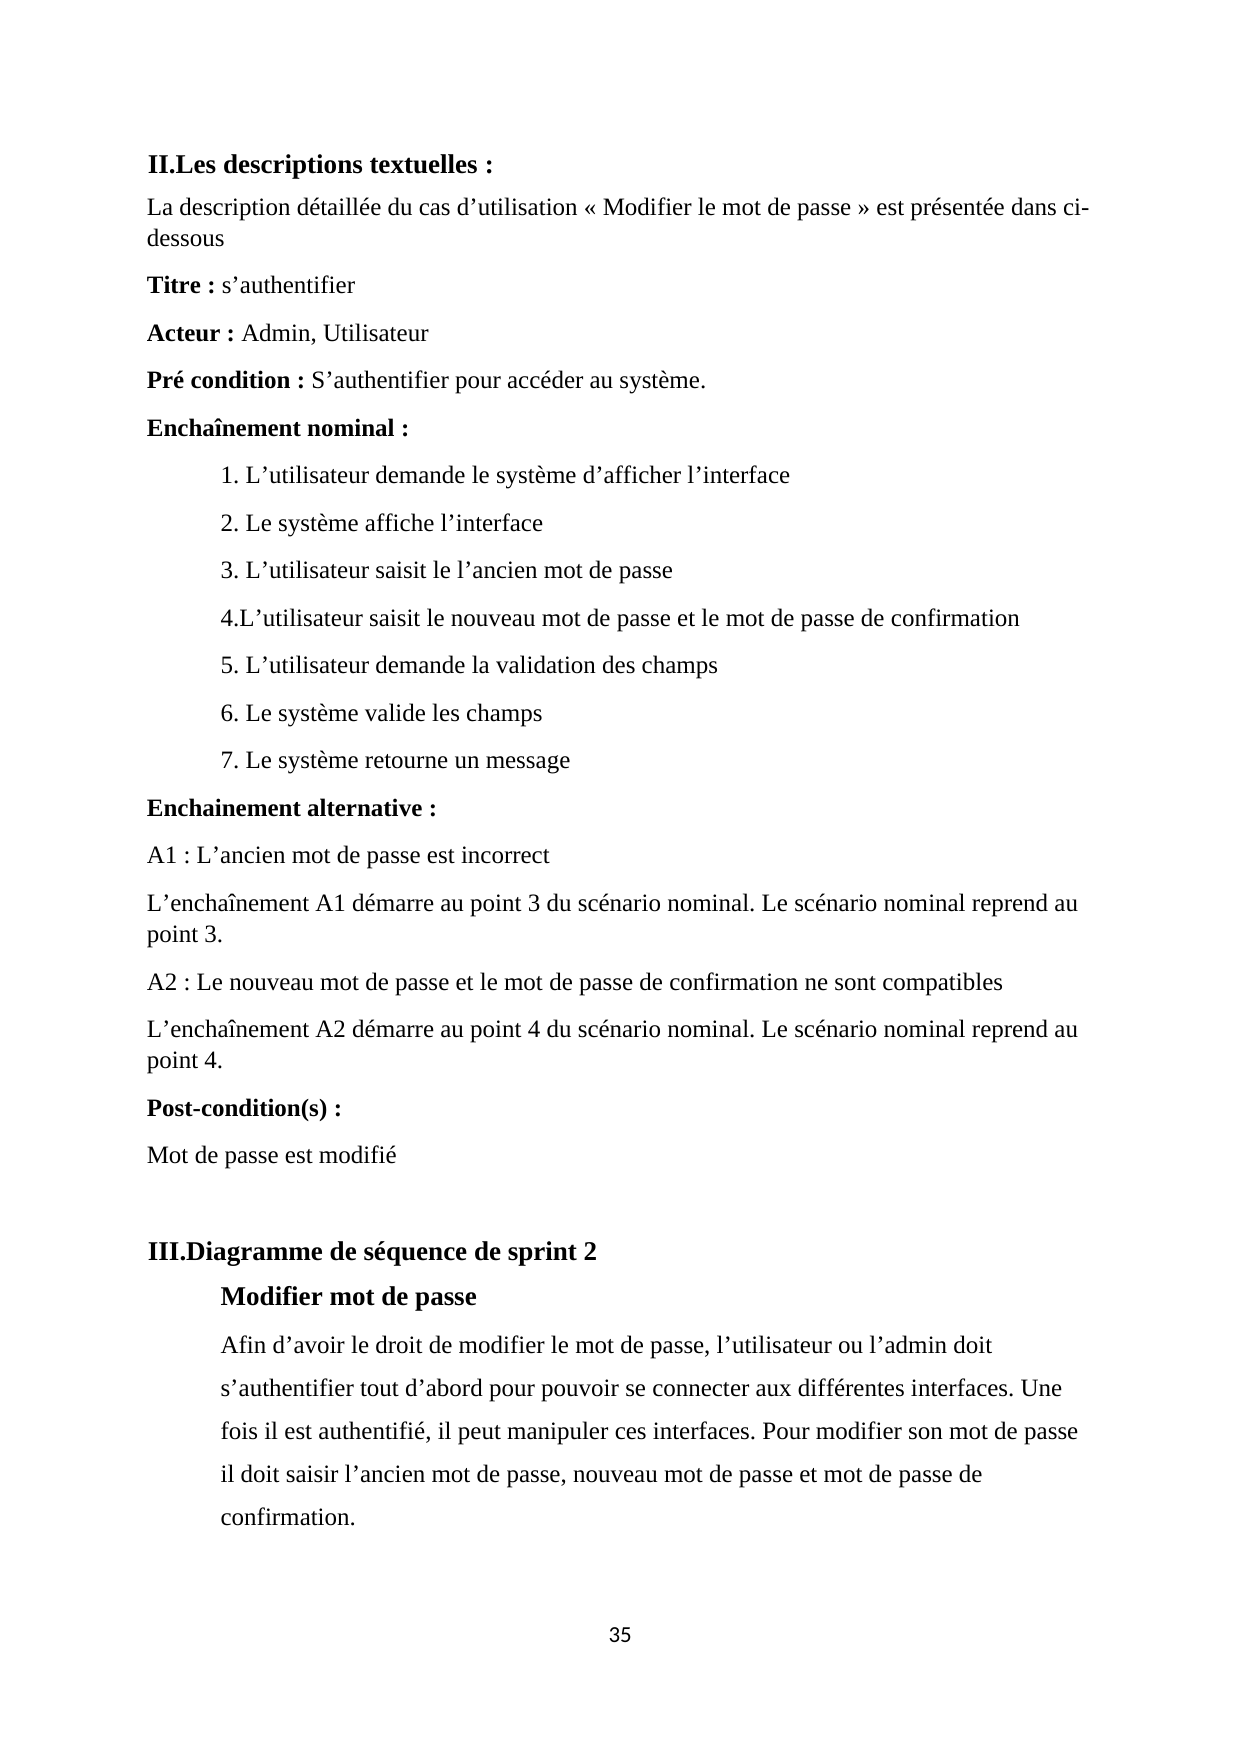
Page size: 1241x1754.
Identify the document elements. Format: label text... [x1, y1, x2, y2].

text 2. Le système affiche l’interface [220, 508, 1093, 537]
subtitle II.Les descriptions textuelles : [148, 148, 1093, 179]
text 6. Le système valide les champs [220, 698, 1093, 727]
text La description détaillée du cas d’utilisation « Modifier le mot de passe » est présentée dans ci-dessous [147, 192, 1093, 252]
text Post-condition(s) : [147, 1093, 1093, 1121]
text Enchaînement nominal : [147, 413, 1093, 442]
text 4.L’utilisateur saisit le nouveau mot de passe et le mot de passe de confirmation [220, 603, 1093, 632]
text Mot de passe est modifié [147, 1140, 1093, 1169]
text 5. L’utilisateur demande la validation des champs [220, 651, 1093, 679]
text L’enchaînement A2 démarre au point 4 du scénario nominal. Le scénario nominal reprend au point 4. [147, 1014, 1093, 1074]
text A1 : L’ancien mot de passe est incorrect [147, 841, 1093, 869]
text Pré condition : S’authentifier pour accéder au système. [147, 366, 1093, 394]
text Afin d’avoir le droit de modifier le mot de passe, l’utilisateur ou l’admin doit s’authentifier tout d’abord pour pouvoir se connecter aux différentes interfaces. Une fois il est authentifié, il peut manipuler ces interfaces. Pour modifier son mot de passe il doit saisir l’ancien mot de passe, nouveau mot de passe et mot de passe de confirmation. [220, 1330, 1093, 1531]
text Titre : s’authentifier [147, 271, 1093, 299]
text A2 : Le nouveau mot de passe et le mot de passe de confirmation ne sont compatibles [147, 967, 1093, 995]
text 3. L’utilisateur saisit le l’ancien mot de passe [220, 556, 1093, 584]
text 7. Le système retourne un message [220, 746, 1093, 774]
text L’enchaînement A1 démarre au point 3 du scénario nominal. Le scénario nominal reprend au point 3. [147, 888, 1093, 948]
text Enchainement alternative : [147, 793, 1093, 822]
subtitle III.Diagramme de séquence de sprint 2 [148, 1235, 1093, 1267]
text 1. L’utilisateur demande le système d’afficher l’interface [220, 461, 1093, 489]
text Modifier mot de passe [148, 1280, 1093, 1311]
text Acteur : Admin, Utilisateur [147, 318, 1093, 347]
